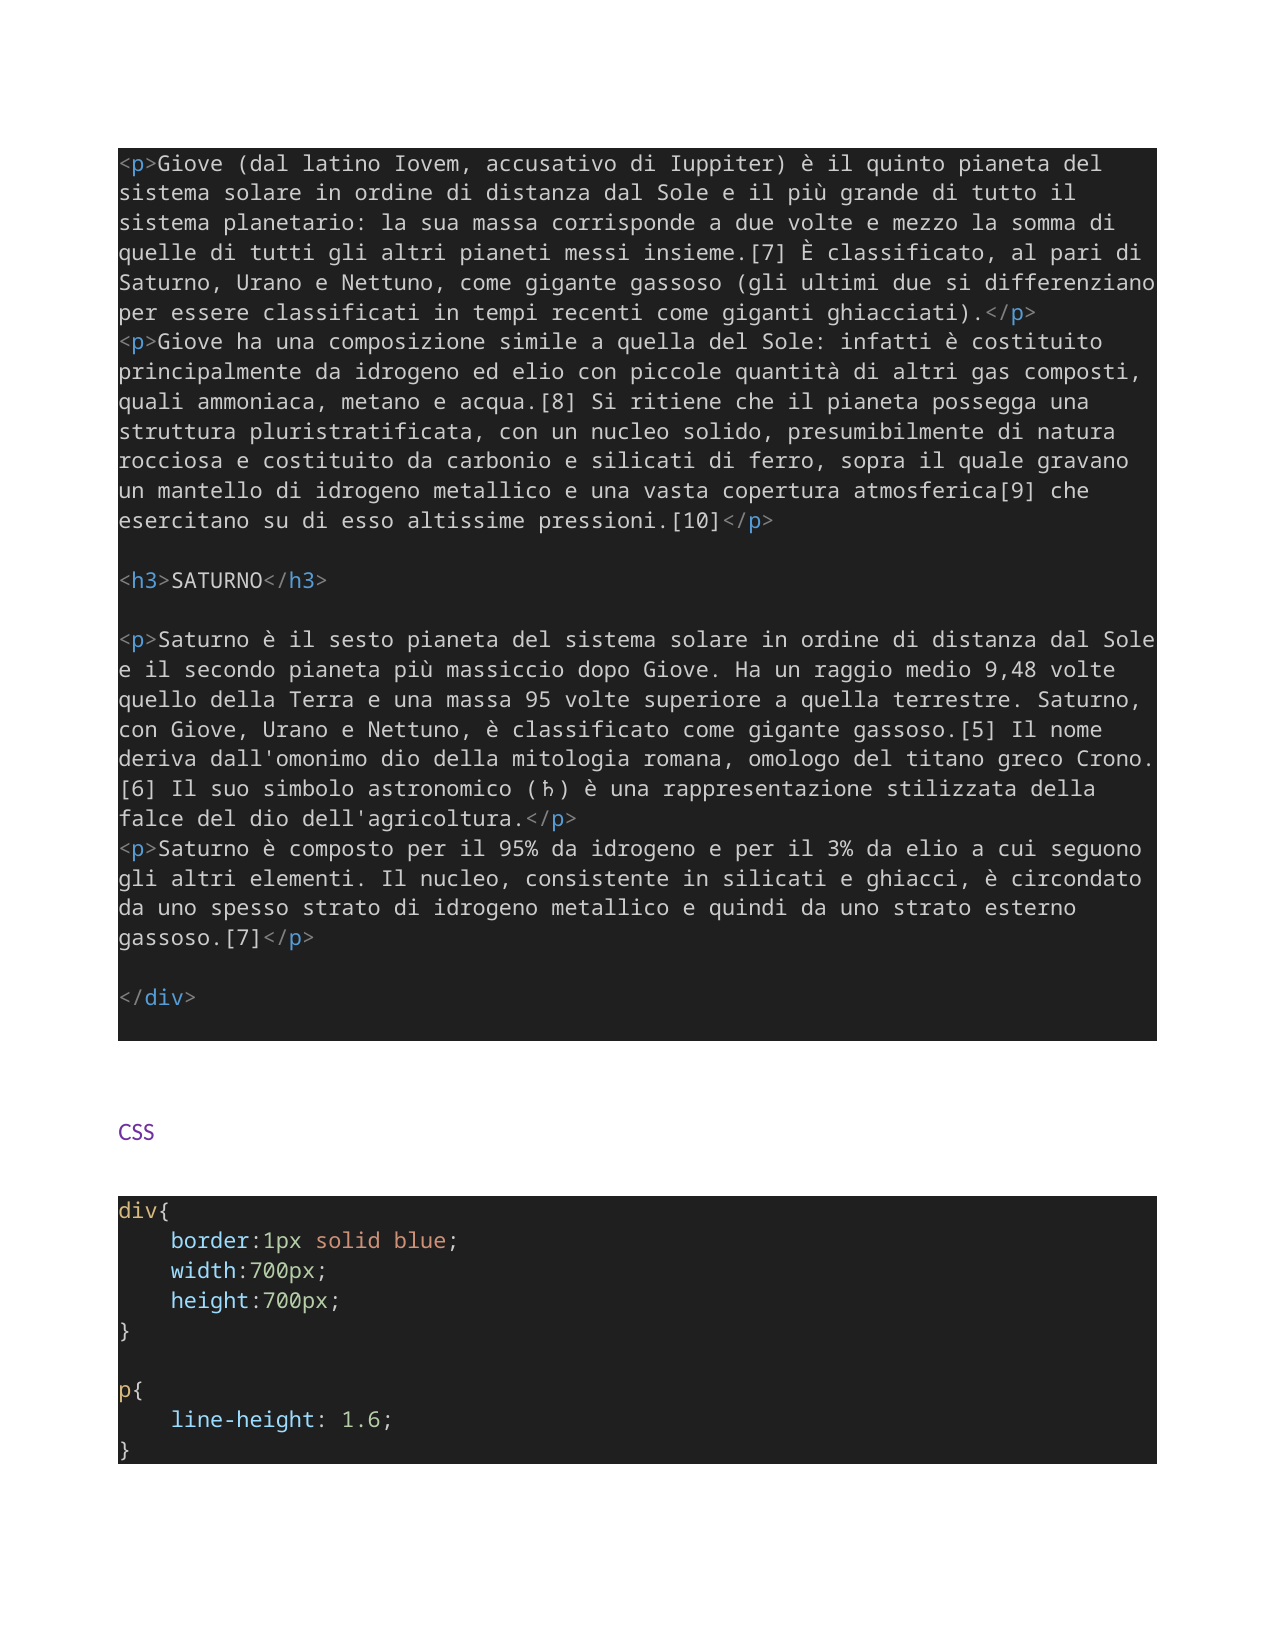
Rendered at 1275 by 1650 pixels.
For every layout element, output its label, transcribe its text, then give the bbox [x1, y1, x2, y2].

text } [118, 1315, 1157, 1344]
text </div> [118, 982, 1157, 1012]
text div{ [118, 1196, 1157, 1225]
text <p>Giove ha una composizione simile a quella del Sole: infatti è costituito principalmente da idrogeno ed elio con piccole quantità di altri gas composti, quali ammoniaca, metano e acqua.[8] Si ritiene che il pianeta possegga una struttura pluristratificata, con un nucleo solido, presumibilmente di natura rocciosa e costituito da carbonio e silicati di ferro, sopra il quale gravano un mantello di idrogeno metallico e una vasta copertura atmosferica[9] che esercitano su di esso altissime pressioni.[10]</p> [118, 326, 1157, 535]
text height:700px; [118, 1285, 1157, 1315]
text } [118, 1434, 1157, 1464]
text line-height: 1.6; [118, 1404, 1157, 1434]
text <h3>SATURNO</h3> [118, 565, 1157, 594]
text <p>Saturno è il sesto pianeta del sistema solare in ordine di distanza dal Sole e il secondo pianeta più massiccio dopo Giove. Ha un raggio medio 9,48 volte quello della Terra e una massa 95 volte superiore a quella terrestre. Saturno, con Giove, Urano e Nettuno, è classificato come gigante gassoso.[5] Il nome deriva dall'omonimo dio della mitologia romana, omologo del titano greco Crono.[6] Il suo simbolo astronomico (♄) è una rappresentazione stilizzata della falce del dio dell'agricoltura.</p> [118, 624, 1157, 833]
text border:1px solid blue; [118, 1225, 1157, 1255]
text <p>Giove (dal latino Iovem, accusativo di Iuppiter) è il quinto pianeta del sistema solare in ordine di distanza dal Sole e il più grande di tutto il sistema planetario: la sua massa corrisponde a due volte e mezzo la somma di quelle di tutti gli altri pianeti messi insieme.[7] È classificato, al pari di Saturno, Urano e Nettuno, come gigante gassoso (gli ultimi due si differenziano per essere classificati in tempi recenti come giganti ghiacciati).</p> [118, 148, 1157, 326]
text <p>Saturno è composto per il 95% da idrogeno e per il 3% da elio a cui seguono gli altri elementi. Il nucleo, consistente in silicati e ghiacci, è circondato da uno spesso strato di idrogeno metallico e quindi da uno strato esterno gassoso.[7]</p> [118, 833, 1157, 952]
text CSS [118, 1116, 1157, 1177]
text p{ [118, 1374, 1157, 1404]
text width:700px; [118, 1255, 1157, 1285]
